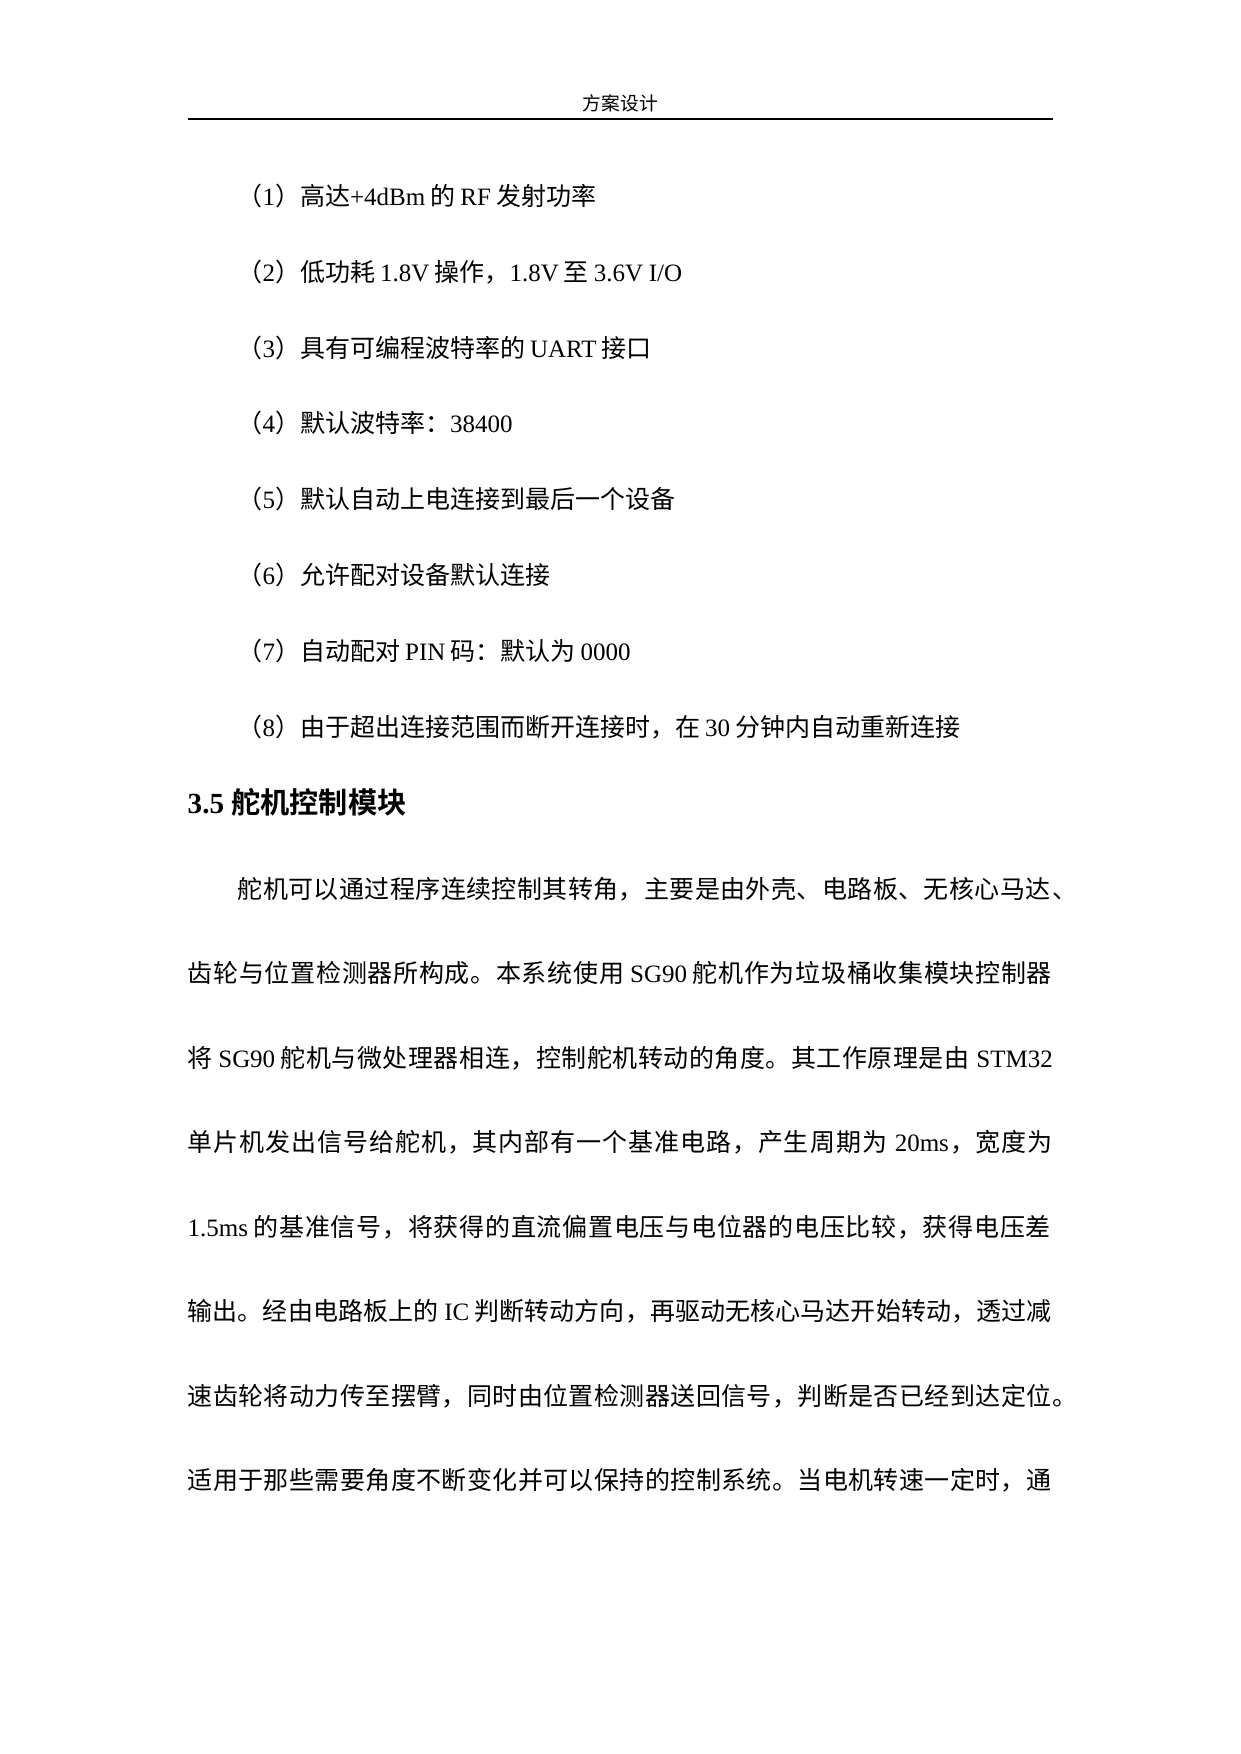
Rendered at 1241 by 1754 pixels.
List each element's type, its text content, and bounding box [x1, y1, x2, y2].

text （2）低功耗1.8V操作，1.8V至3.6V I/O [187, 238, 1053, 303]
text （3）具有可编程波特率的UART接口 [187, 314, 1053, 379]
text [187, 855, 1053, 1511]
text （1）高达+4dBm的RF发射功率 [187, 162, 1053, 227]
text （6）允许配对设备默认连接 [187, 541, 1053, 606]
text （5）默认自动上电连接到最后一个设备 [187, 465, 1053, 530]
text （7）自动配对PIN码：默认为0000 [187, 617, 1053, 682]
text 舵机控制模块 [187, 769, 1053, 834]
text （8）由于超出连接范围而断开连接时，在30分钟内自动重新连接 [187, 693, 1053, 758]
text （4）默认波特率：38400 [187, 389, 1053, 454]
